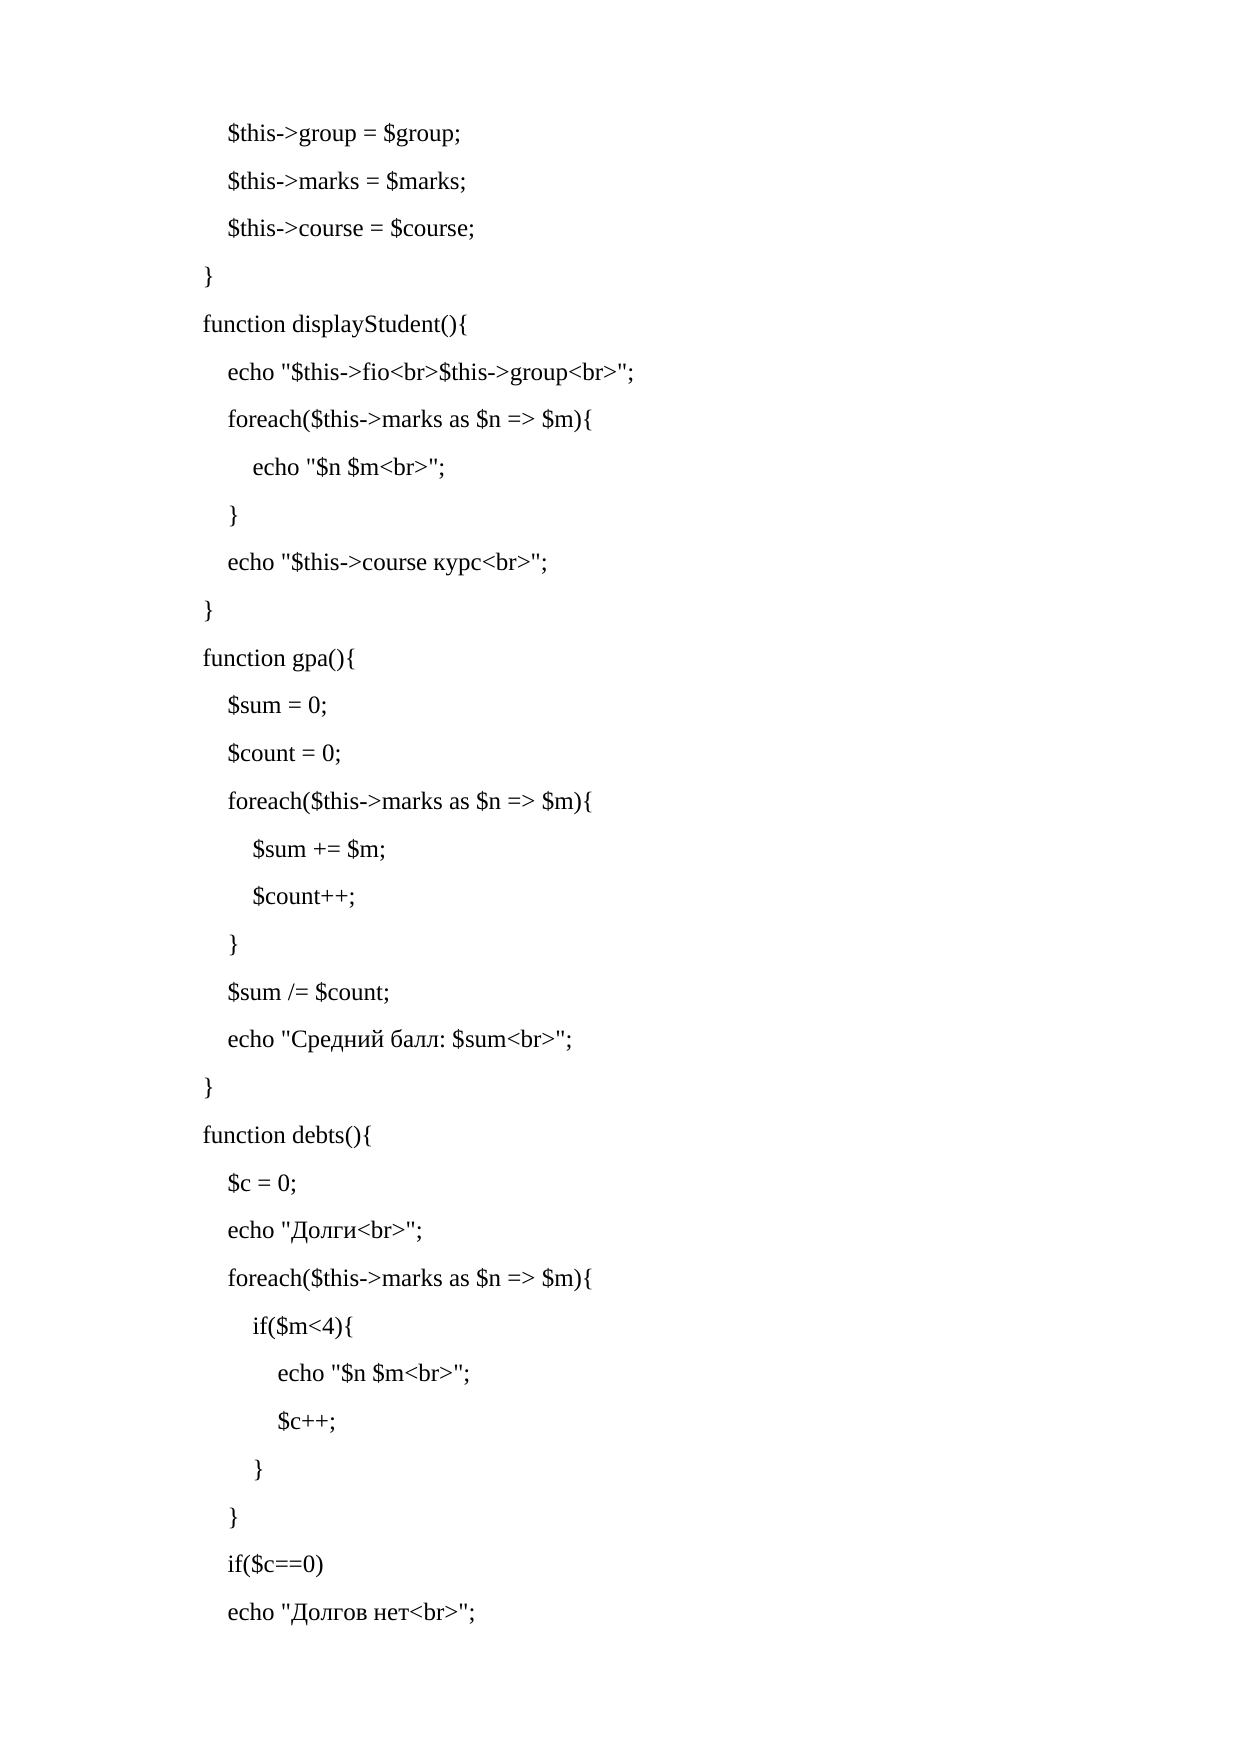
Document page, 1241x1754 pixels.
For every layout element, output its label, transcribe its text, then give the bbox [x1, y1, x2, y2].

text $count++; [177, 881, 1152, 910]
text $sum += $m; [177, 834, 1152, 862]
text } [177, 1072, 1152, 1101]
text echo "Долгов нет<br>"; [177, 1597, 1152, 1626]
text $c = 0; [177, 1168, 1152, 1196]
text $sum = 0; [177, 691, 1152, 719]
text $this->marks = $marks; [177, 166, 1152, 194]
text $count = 0; [177, 738, 1152, 767]
text $this->group = $group; [177, 118, 1152, 147]
text echo "Долги<br>"; [177, 1215, 1152, 1244]
text if($c==0) [177, 1549, 1152, 1578]
text } [177, 1454, 1152, 1483]
text echo "$n $m<br>"; [177, 452, 1152, 481]
text function displayStudent(){ [177, 309, 1152, 338]
text foreach($this->marks as $n => $m){ [177, 1263, 1152, 1292]
text echo "$this->fio<br>$this->group<br>"; [177, 357, 1152, 385]
text $c++; [177, 1406, 1152, 1435]
text foreach($this->marks as $n => $m){ [177, 786, 1152, 815]
text } [177, 500, 1152, 528]
text echo "$this->course курс<br>"; [177, 547, 1152, 576]
text } [177, 595, 1152, 624]
text function gpa(){ [177, 643, 1152, 672]
text } [177, 929, 1152, 958]
text } [177, 261, 1152, 290]
text if($m<4){ [177, 1311, 1152, 1339]
text $sum /= $count; [177, 977, 1152, 1006]
text foreach($this->marks as $n => $m){ [177, 404, 1152, 433]
text echo "Средний балл: $sum<br>"; [177, 1024, 1152, 1053]
text echo "$n $m<br>"; [177, 1358, 1152, 1387]
text function debts(){ [177, 1120, 1152, 1149]
text } [177, 1502, 1152, 1530]
text $this->course = $course; [177, 213, 1152, 242]
